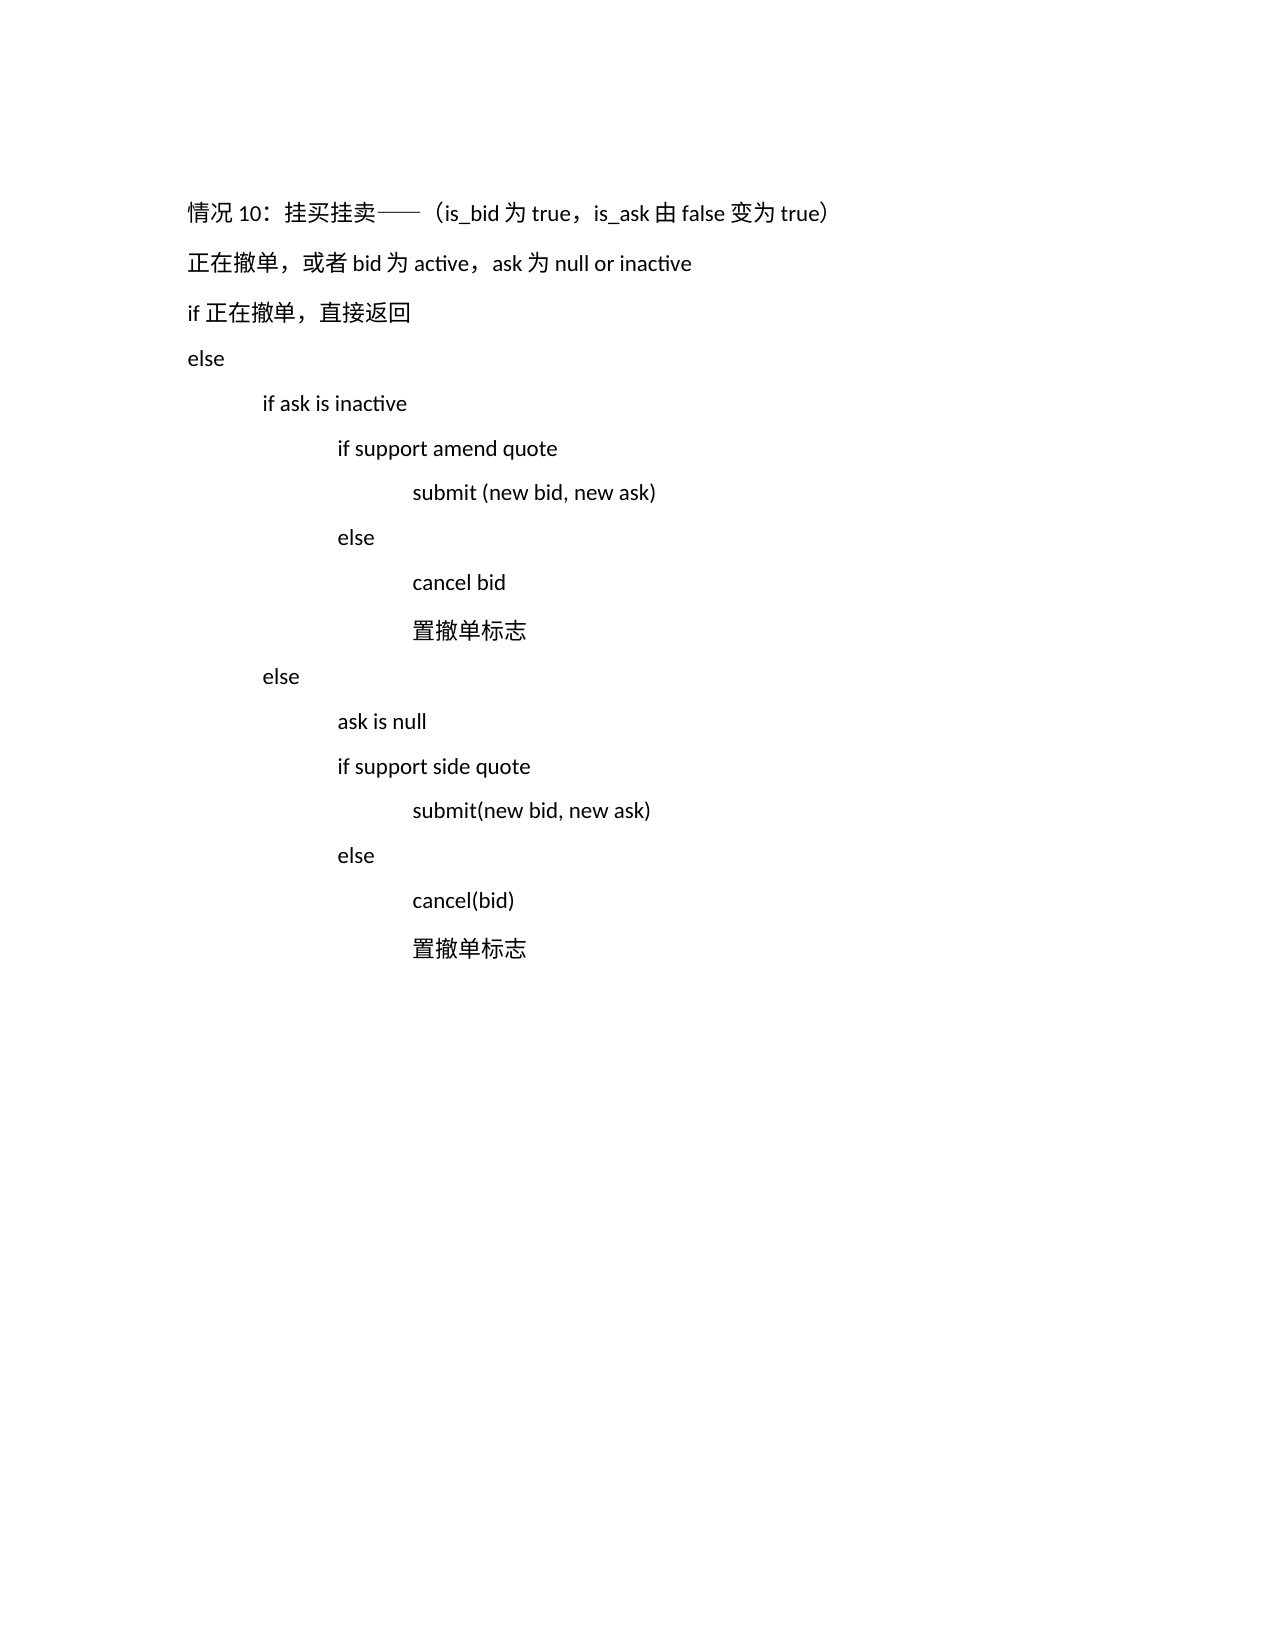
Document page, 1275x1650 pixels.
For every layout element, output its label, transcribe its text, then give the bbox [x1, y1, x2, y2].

text 正在撤单，或者bid为active，ask为null or inactive [187, 244, 1087, 278]
text cancel(bid) [262, 886, 1087, 914]
text else [187, 344, 1087, 372]
text else [262, 841, 1087, 869]
text if 正在撤单，直接返回 [187, 294, 1087, 328]
text else [187, 662, 1087, 690]
text cancel bid [187, 568, 1087, 596]
text else [187, 523, 1087, 551]
text ask is null [262, 707, 1087, 735]
text submit(new bid, new ask) [262, 796, 1087, 824]
text if support side quote [262, 752, 1087, 780]
text 情况10：挂买挂卖——（is_bid为true，is_ask由false变为true） [187, 195, 1087, 228]
text 置撤单标志 [187, 612, 1087, 646]
text if ask is inactive [187, 389, 1087, 417]
text 置撤单标志 [262, 931, 1087, 964]
text if support amend quote [187, 434, 1087, 462]
text submit (new bid, new ask) [187, 478, 1087, 506]
